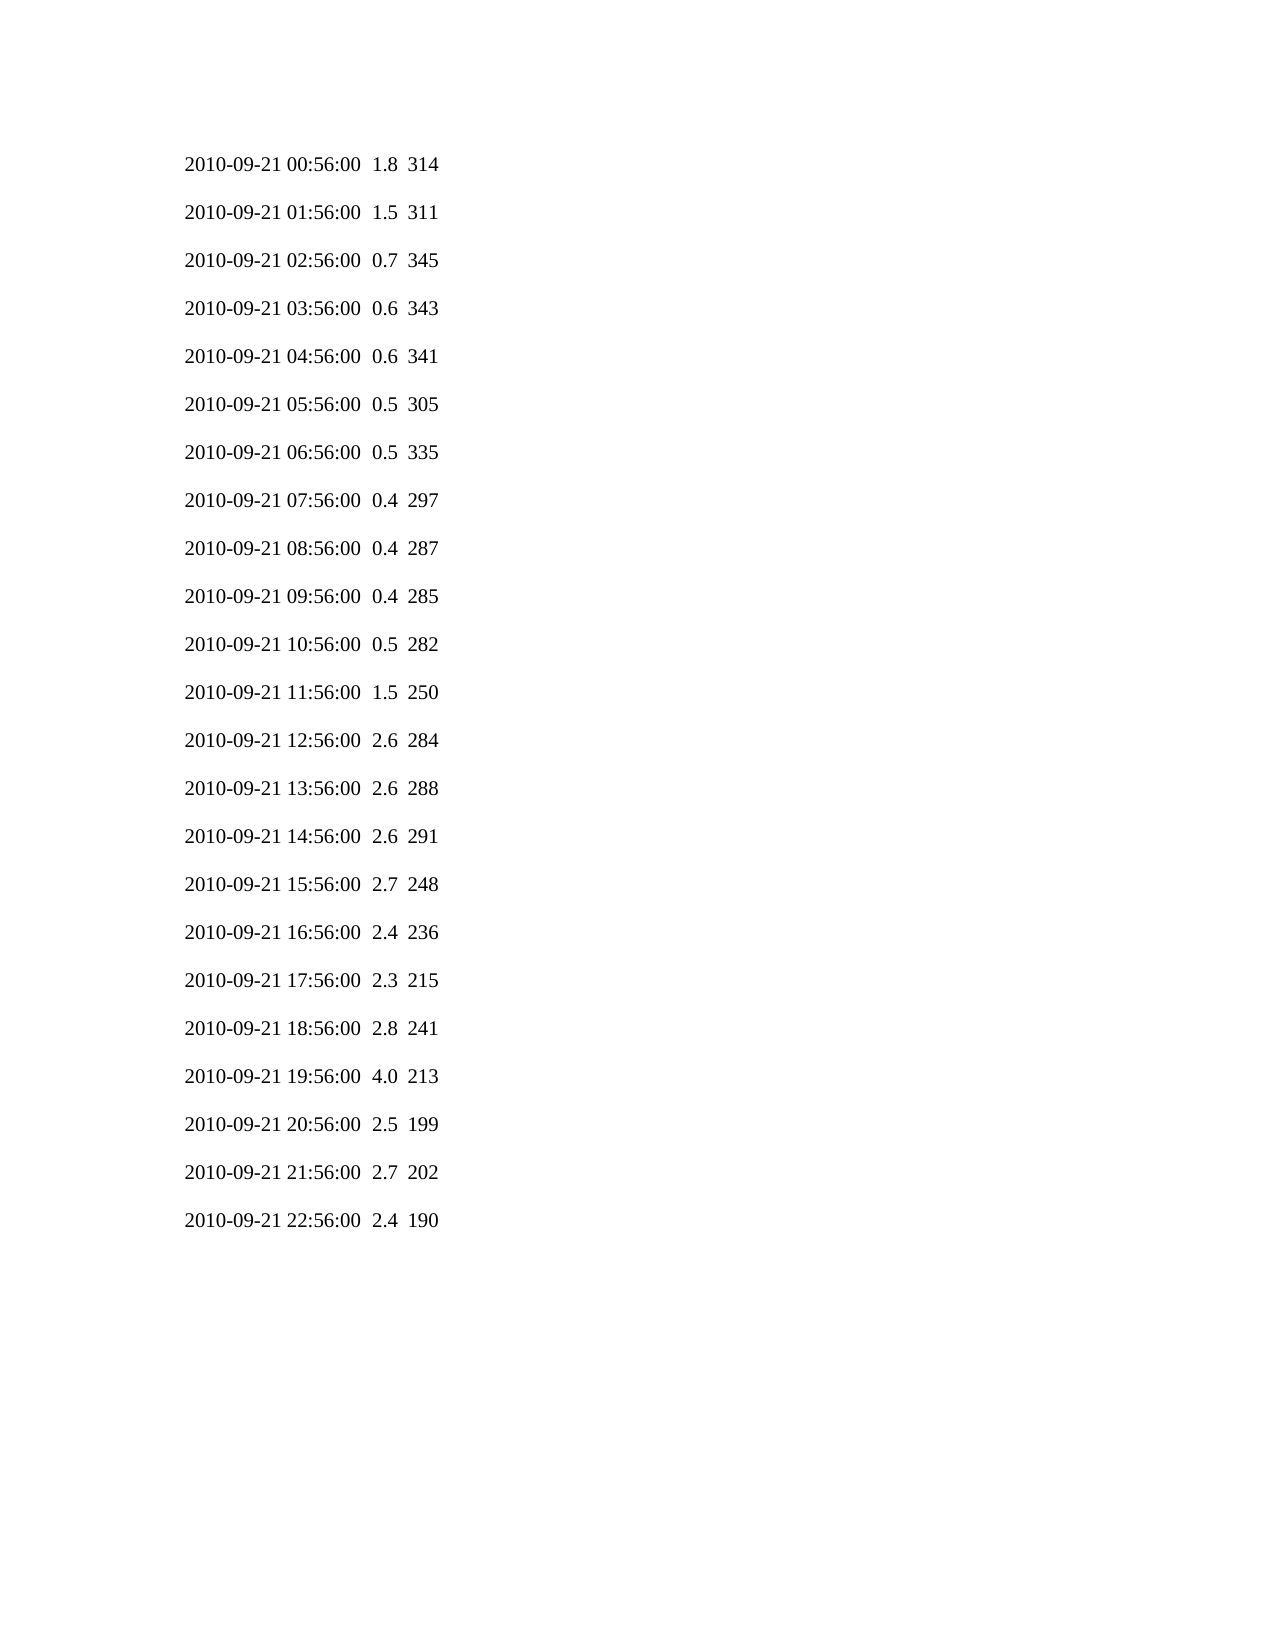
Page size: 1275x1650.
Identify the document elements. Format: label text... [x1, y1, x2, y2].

table_cell 2010-09-21 02:56:00 [183, 246, 370, 294]
table_cell 284 [406, 726, 448, 774]
table_cell 311 [406, 198, 448, 246]
table_header 1.8 [370, 150, 406, 198]
table_cell 291 [406, 822, 448, 870]
table_cell 0.5 [370, 438, 406, 486]
table_cell 2010-09-21 10:56:00 [183, 630, 370, 678]
table_cell 343 [406, 294, 448, 342]
table_cell 2010-09-21 09:56:00 [183, 582, 370, 630]
table_cell 0.7 [370, 246, 406, 294]
table_cell 2010-09-21 18:56:00 [183, 1014, 370, 1062]
table_cell 2010-09-21 21:56:00 [183, 1159, 370, 1206]
table_cell 0.4 [370, 534, 406, 582]
table_cell 2010-09-21 14:56:00 [183, 822, 370, 870]
table_cell 2.4 [370, 1206, 406, 1254]
table_cell 190 [406, 1206, 448, 1254]
table_cell 2010-09-21 05:56:00 [183, 390, 370, 438]
table_cell 0.4 [370, 582, 406, 630]
table_header 314 [406, 150, 448, 198]
table_cell 285 [406, 582, 448, 630]
table_cell 250 [406, 678, 448, 726]
table_cell 335 [406, 438, 448, 486]
table_cell 0.6 [370, 342, 406, 390]
table_cell 2.8 [370, 1014, 406, 1062]
table_cell 2.6 [370, 822, 406, 870]
table_cell 297 [406, 486, 448, 534]
table_cell 2010-09-21 07:56:00 [183, 486, 370, 534]
table_cell 0.6 [370, 294, 406, 342]
table_cell 2010-09-21 01:56:00 [183, 198, 370, 246]
table_cell 2.7 [370, 870, 406, 918]
table_cell 2010-09-21 20:56:00 [183, 1110, 370, 1158]
table_cell 199 [406, 1110, 448, 1158]
table_cell 2.5 [370, 1110, 406, 1158]
table_cell 202 [406, 1159, 448, 1206]
table_cell 248 [406, 870, 448, 918]
table_cell 1.5 [370, 678, 406, 726]
table_cell 0.5 [370, 630, 406, 678]
table_cell 2010-09-21 11:56:00 [183, 678, 370, 726]
table_cell 2.6 [370, 774, 406, 822]
table_cell 2010-09-21 13:56:00 [183, 774, 370, 822]
table_cell 241 [406, 1014, 448, 1062]
table_cell 287 [406, 534, 448, 582]
table_cell 2010-09-21 04:56:00 [183, 342, 370, 390]
table_cell 2.3 [370, 966, 406, 1014]
table_cell 2010-09-21 03:56:00 [183, 294, 370, 342]
table_cell 341 [406, 342, 448, 390]
table_cell 288 [406, 774, 448, 822]
table_cell 215 [406, 966, 448, 1014]
table_cell 2010-09-21 16:56:00 [183, 918, 370, 966]
table_cell 2010-09-21 15:56:00 [183, 870, 370, 918]
table_cell 305 [406, 390, 448, 438]
table_cell 2.4 [370, 918, 406, 966]
table_cell 345 [406, 246, 448, 294]
table_cell 2.6 [370, 726, 406, 774]
table_cell 2010-09-21 06:56:00 [183, 438, 370, 486]
table_cell 0.5 [370, 390, 406, 438]
table_cell 4.0 [370, 1063, 406, 1110]
table_cell 213 [406, 1063, 448, 1110]
table_cell 2.7 [370, 1159, 406, 1206]
table_cell 236 [406, 918, 448, 966]
table_cell 282 [406, 630, 448, 678]
table_cell 2010-09-21 17:56:00 [183, 966, 370, 1014]
table_header 2010-09-21 00:56:00 [183, 150, 370, 198]
table_cell 2010-09-21 12:56:00 [183, 726, 370, 774]
table_cell 0.4 [370, 486, 406, 534]
table_cell 2010-09-21 08:56:00 [183, 534, 370, 582]
table_cell 2010-09-21 19:56:00 [183, 1063, 370, 1110]
table_cell 2010-09-21 22:56:00 [183, 1206, 370, 1254]
table_cell 1.5 [370, 198, 406, 246]
